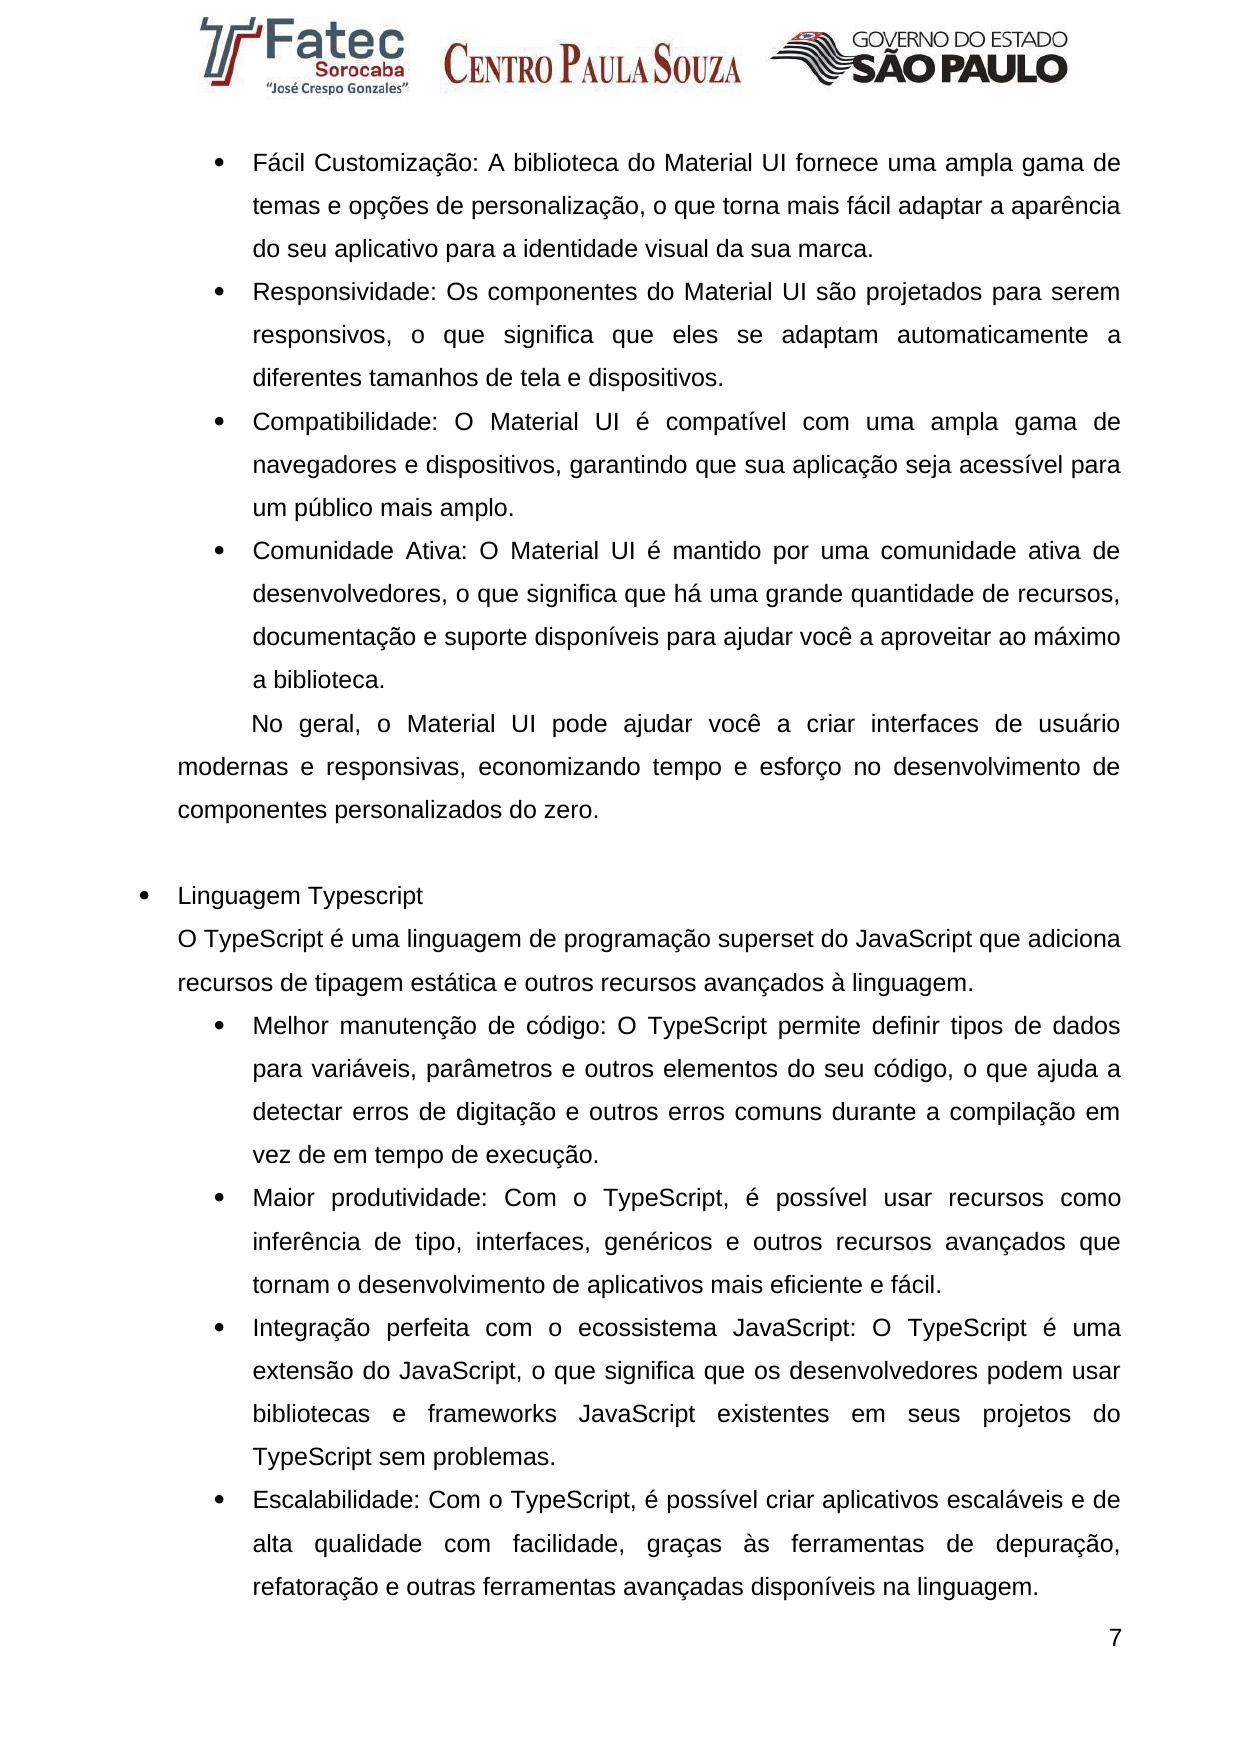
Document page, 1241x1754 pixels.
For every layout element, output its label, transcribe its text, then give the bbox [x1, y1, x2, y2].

picture [183, 1, 1070, 112]
list Linguagem Typescript [140, 881, 1122, 910]
text O TypeScript é uma linguagem de programação superset do JavaScript que adiciona recursos de tipagem estática e outros recursos avançados à linguagem. [177, 924, 1122, 996]
list Compatibilidade: O Material UI é compatível com uma ampla gama de navegadores e dispositivos, garantindo que sua aplicação seja acessível para um público mais amplo. [215, 407, 1122, 522]
text No geral, o Material UI pode ajudar você a criar interfaces de usuário modernas e responsivas, economizando tempo e esforço no desenvolvimento de componentes personalizados do zero. [177, 709, 1122, 824]
list Melhor manutenção de código: O TypeScript permite definir tipos de dados para variáveis, parâmetros e outros elementos do seu código, o que ajuda a detectar erros de digitação e outros erros comuns durante a compilação em vez de em tempo de execução. [215, 1011, 1122, 1169]
list Fácil Customização: A biblioteca do Material UI fornece uma ampla gama de temas e opções de personalização, o que torna mais fácil adaptar a aparência do seu aplicativo para a identidade visual da sua marca. [215, 148, 1122, 263]
list Integração perfeita com o ecossistema JavaScript: O TypeScript é uma extensão do JavaScript, o que significa que os desenvolvedores podem usar bibliotecas e frameworks JavaScript existentes em seus projetos do TypeScript sem problemas. [215, 1313, 1122, 1471]
list Escalabilidade: Com o TypeScript, é possível criar aplicativos escaláveis e de alta qualidade com facilidade, graças às ferramentas de depuração, refatoração e outras ferramentas avançadas disponíveis na linguagem. [215, 1485, 1122, 1600]
list Responsividade: Os componentes do Material UI são projetados para serem responsivos, o que significa que eles se adaptam automaticamente a diferentes tamanhos de tela e dispositivos. [215, 277, 1122, 392]
list Maior produtividade: Com o TypeScript, é possível usar recursos como inferência de tipo, interfaces, genéricos e outros recursos avançados que tornam o desenvolvimento de aplicativos mais eficiente e fácil. [215, 1183, 1122, 1298]
list Comunidade Ativa: O Material UI é mantido por uma comunidade ativa de desenvolvedores, o que significa que há uma grande quantidade de recursos, documentação e suporte disponíveis para ajudar você a aproveitar ao máximo a biblioteca. [215, 536, 1122, 694]
